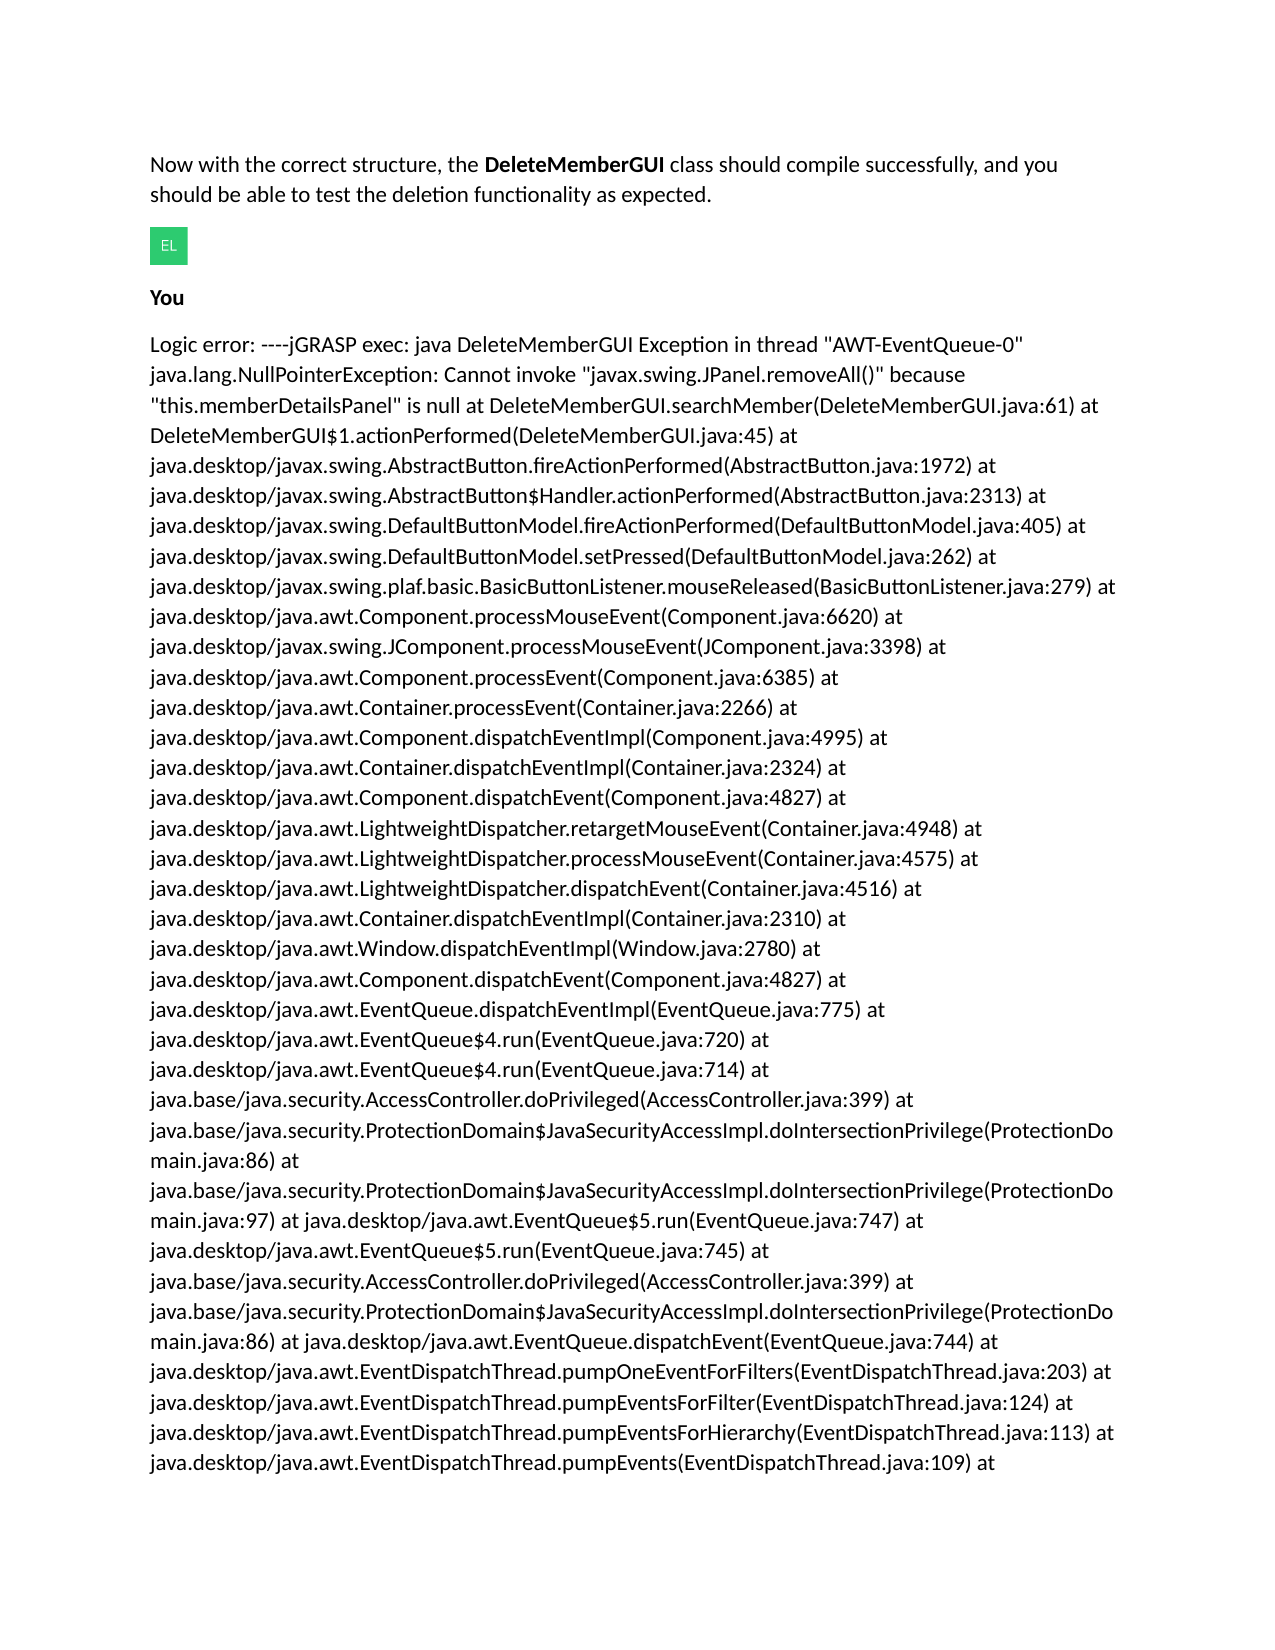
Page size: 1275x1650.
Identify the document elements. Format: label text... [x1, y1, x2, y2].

text Now with the correct structure, the DeleteMemberGUI class should compile successfully, and you should be able to test the deletion functionality as expected. [150, 150, 1125, 208]
picture [150, 227, 188, 265]
text You [150, 283, 1125, 311]
